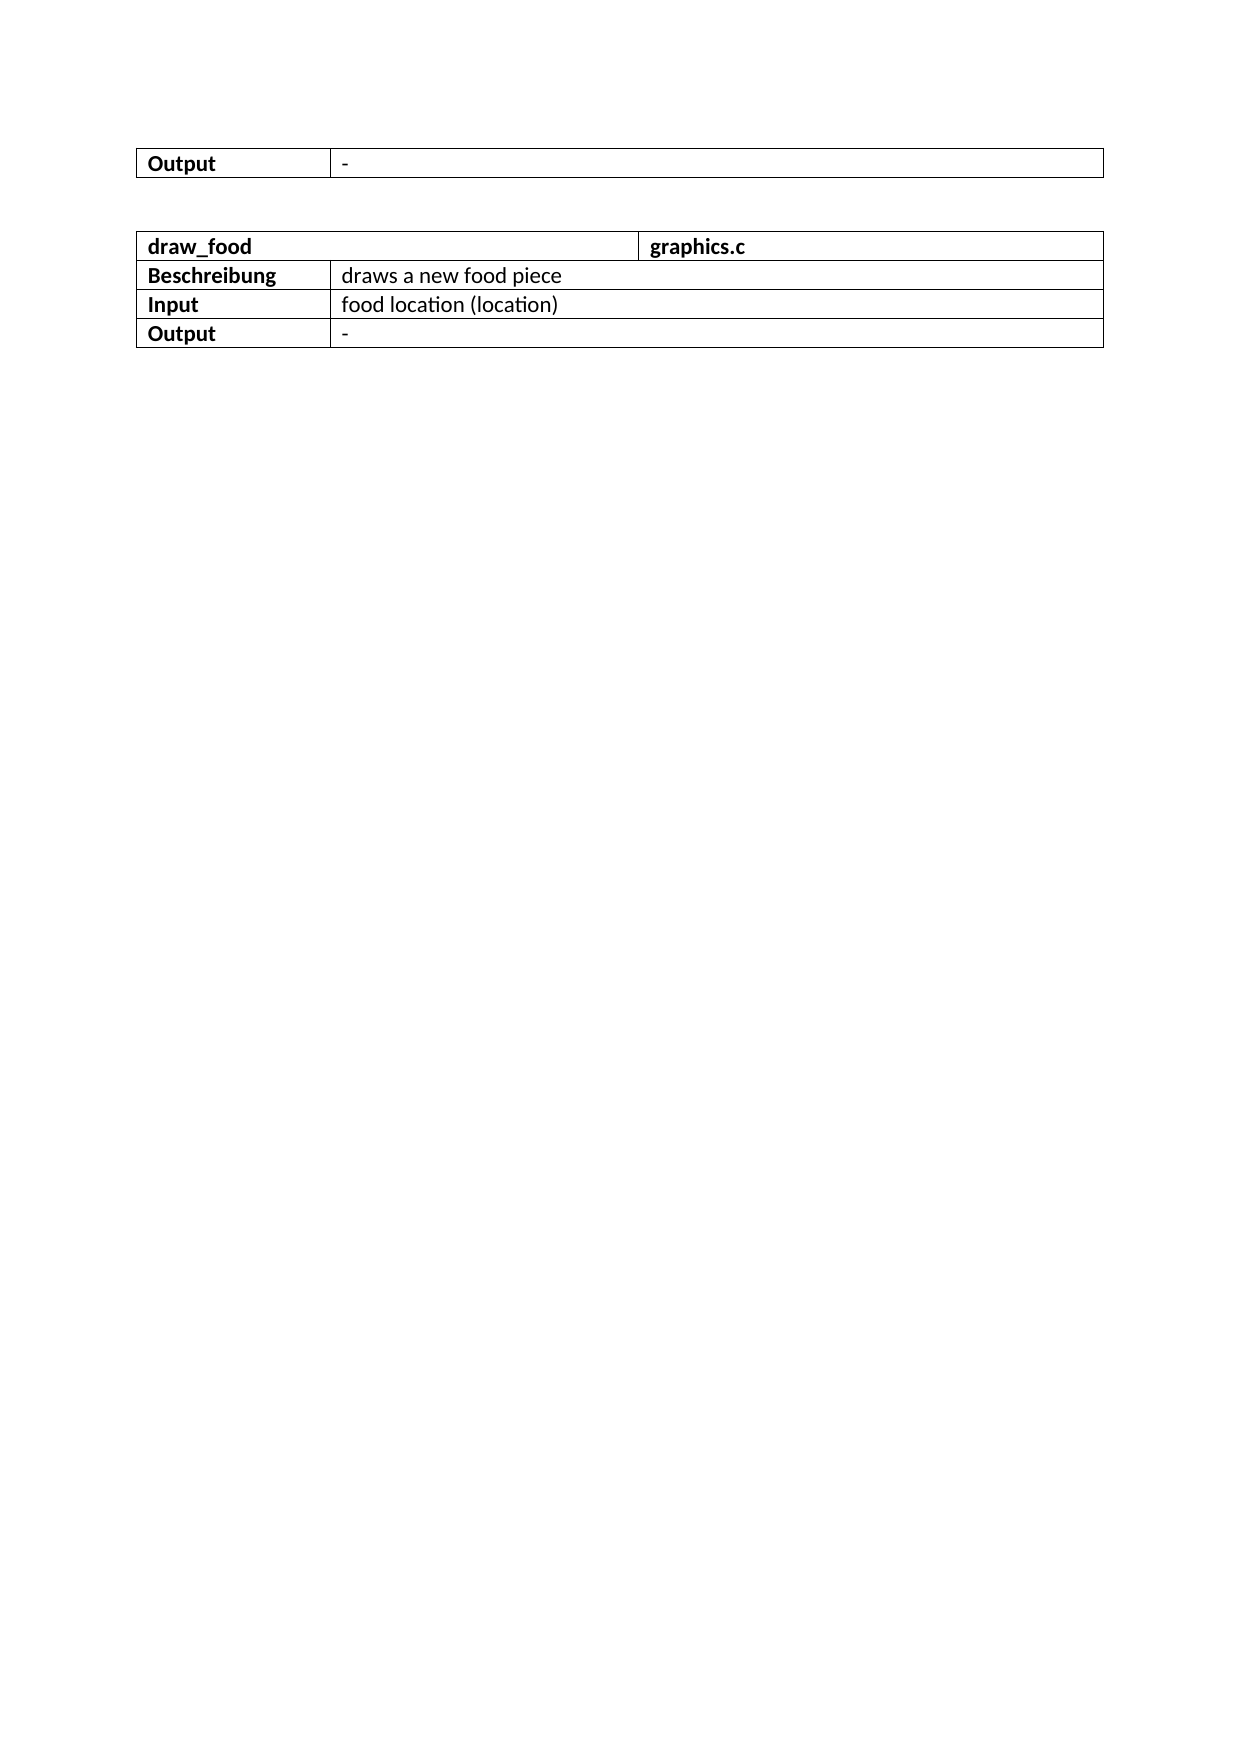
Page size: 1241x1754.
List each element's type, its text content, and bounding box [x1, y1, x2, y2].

table_cell draws a new food piece [331, 261, 1103, 289]
table_header draw_food [137, 232, 638, 260]
table_cell Output [137, 319, 330, 347]
table_cell - [331, 319, 1103, 347]
table_cell food location (location) [331, 290, 1103, 318]
table_cell Input [137, 290, 330, 318]
table_cell Beschreibung [137, 261, 330, 289]
table_cell Output [137, 149, 330, 177]
table_cell - [331, 149, 1103, 177]
table_header graphics.c [639, 232, 1103, 260]
